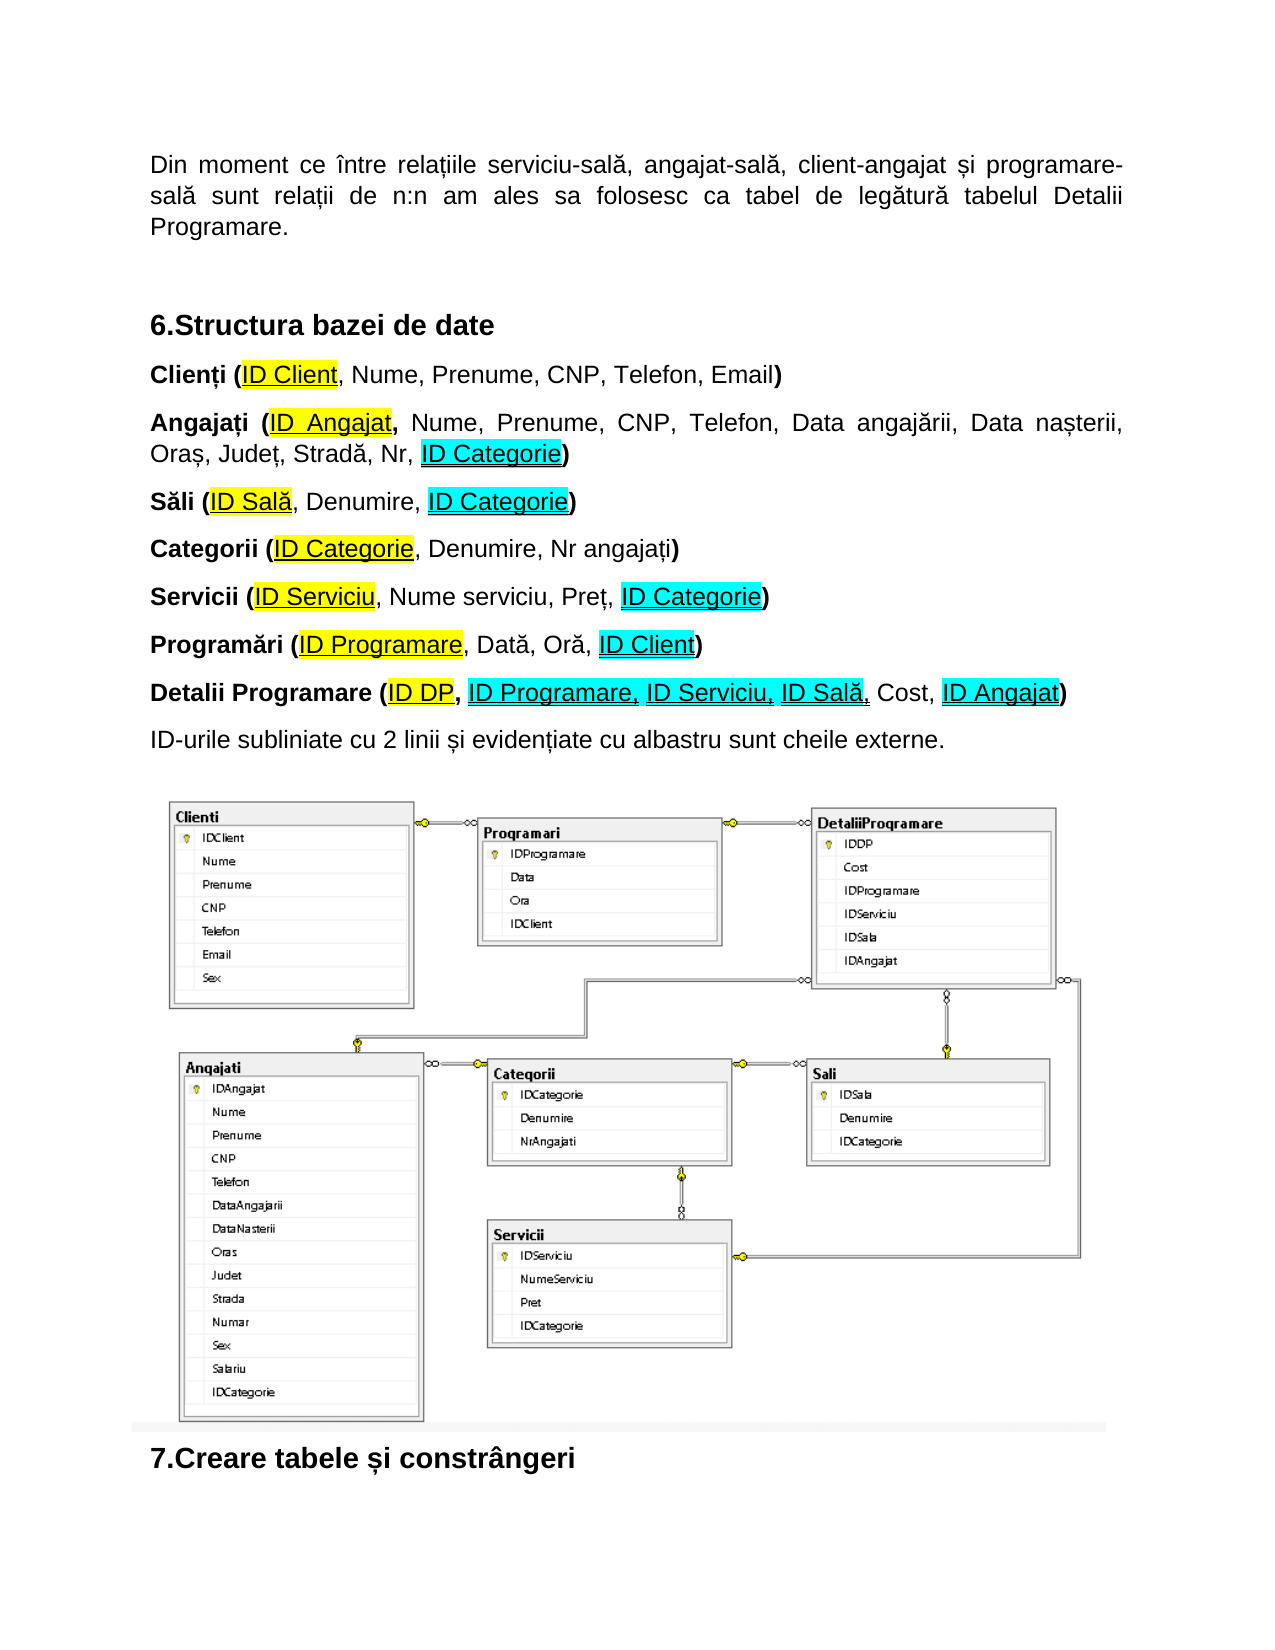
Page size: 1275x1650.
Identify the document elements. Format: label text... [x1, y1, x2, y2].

text ID-urile subliniate cu 2 linii și evidențiate cu albastru sunt cheile externe. [150, 725, 1125, 754]
text Servicii (ID Serviciu, Nume serviciu, Preț, ID Categorie) [761, 582, 1125, 611]
text Angajați (ID Angajat, Nume, Prenume, CNP, Telefon, Data angajării, Data nașterii, Oraș, Județ, Stradă, Nr, ID Categorie) [150, 408, 1125, 468]
text Detalii Programare (ID DP, ID Programare, ID Serviciu, ID Sală, Cost, ID Angajat) [150, 678, 388, 706]
text 6.Structura bazei de date [150, 307, 1125, 341]
text Programări (ID Programare, Dată, Oră, ID Client) [150, 630, 299, 659]
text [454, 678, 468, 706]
text Săli (ID Sală, Denumire, ID Categorie) [568, 487, 1125, 516]
text 7.Creare tabele și constrângeri [150, 1441, 1125, 1474]
text Din moment ce între relațiile serviciu-sală, angajat-sală, client-angajat și programare-sală sunt relații de n:n am ales sa folosesc ca tabel de legătură tabelul Detalii Programare. [150, 150, 1125, 241]
text Clienți (ID Client, Nume, Prenume, CNP, Telefon, Email) [337, 360, 1125, 389]
text Categorii (ID Categorie, Denumire, Nr angajați) [150, 534, 1125, 563]
text Programări (ID Programare, Dată, Oră, ID Client) [463, 630, 599, 659]
text Programări (ID Programare, Dată, Oră, ID Client) [694, 630, 1125, 659]
text Servicii (ID Serviciu, Nume serviciu, Preț, ID Categorie) [375, 582, 621, 611]
text Săli (ID Sală, Denumire, ID Categorie) [292, 487, 428, 516]
picture [131, 772, 1107, 1432]
